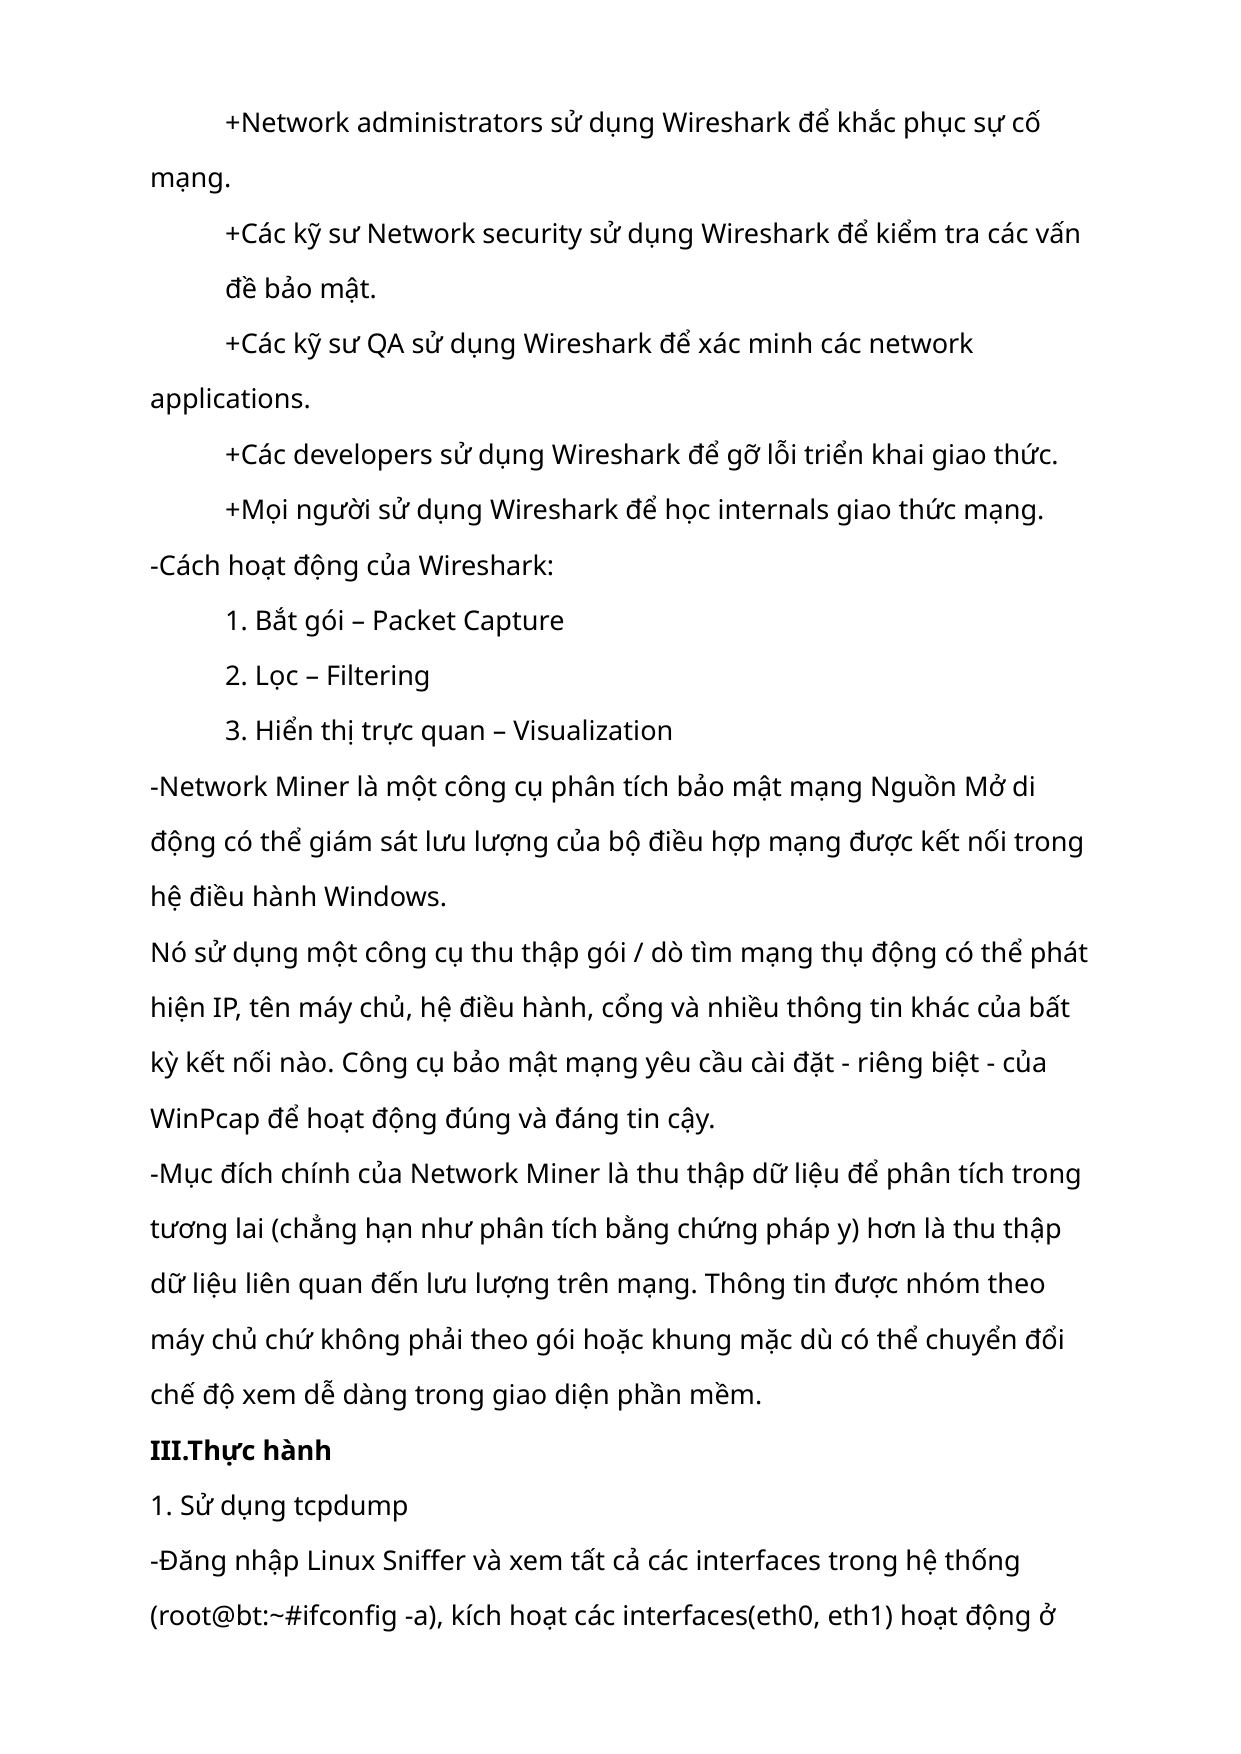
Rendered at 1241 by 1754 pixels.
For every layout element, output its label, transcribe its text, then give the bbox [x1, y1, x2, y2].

text 1. Bắt gói – Packet Capture [150, 601, 1090, 638]
text +Các developers sử dụng Wireshark để gỡ lỗi triển khai giao thức. [150, 435, 1090, 472]
text -Network Miner là một công cụ phân tích bảo mật mạng Nguồn Mở di động có thể giám sát lưu lượng của bộ điều hợp mạng được kết nối trong hệ điều hành Windows. [150, 767, 1090, 915]
text Nó sử dụng một công cụ thu thập gói / dò tìm mạng thụ động có thể phát hiện IP, tên máy chủ, hệ điều hành, cổng và nhiều thông tin khác của bất kỳ kết nối nào. Công cụ bảo mật mạng yêu cầu cài đặt - riêng biệt - của WinPcap để hoạt động đúng và đáng tin cậy. [150, 933, 1090, 1136]
text -Cách hoạt động của Wireshark: [150, 546, 1090, 583]
text III.Thực hành [150, 1431, 1090, 1468]
text 3. Hiển thị trực quan – Visualization [150, 712, 1090, 749]
text +Network administrators sử dụng Wireshark để khắc phục sự cố mạng. [150, 103, 1090, 196]
text +Mọi người sử dụng Wireshark để học internals giao thức mạng. [150, 491, 1090, 527]
text +Các kỹ sư QA sử dụng Wireshark để xác minh các network applications. [150, 325, 1090, 417]
text 2. Lọc – Filtering [150, 657, 1090, 693]
text -Mục đích chính của Network Miner là thu thập dữ liệu để phân tích trong tương lai (chẳng hạn như phân tích bằng chứng pháp y) hơn là thu thập dữ liệu liên quan đến lưu lượng trên mạng. Thông tin được nhóm theo máy chủ chứ không phải theo gói hoặc khung mặc dù có thể chuyển đổi chế độ xem dễ dàng trong giao diện phần mềm. [150, 1154, 1090, 1412]
text +Các kỹ sư Network security sử dụng Wireshark để kiểm tra các vấn đề bảo mật. [225, 214, 1090, 306]
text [150, 1542, 1090, 1634]
text 1. Sử dụng tcpdump [150, 1486, 1090, 1523]
